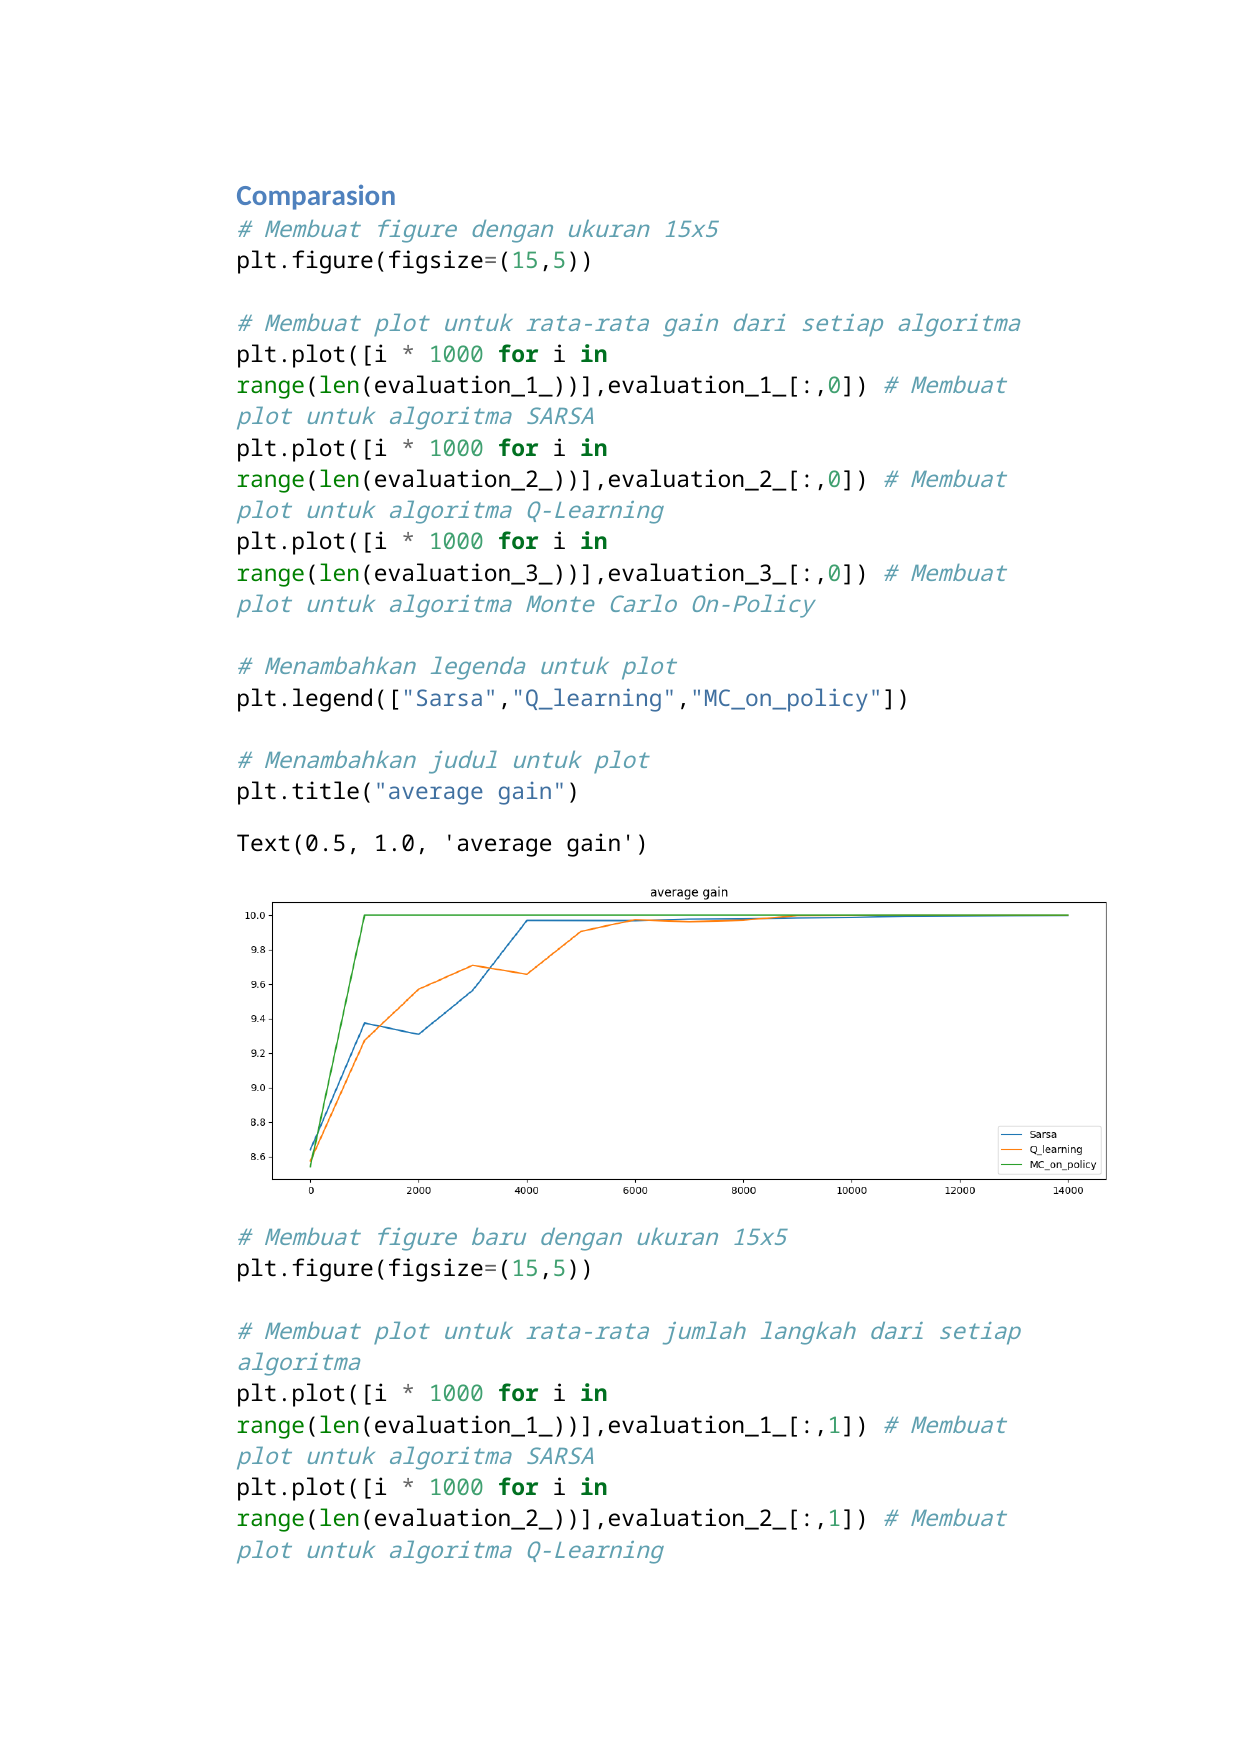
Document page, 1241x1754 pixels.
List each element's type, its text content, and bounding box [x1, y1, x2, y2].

text Comparasion [236, 177, 1063, 213]
text # Membuat figure dengan ukuran 15x5 plt.figure(figsize=(15,5)) # Membuat plot untuk rata-rata gain dari setiap algoritma plt.plot([i * 1000 for i in range(len(evaluation_1_))],evaluation_1_[:,0]) # Membuat plot untuk algoritma SARSA plt.plot([i * 1000 for i in range(len(evaluation_2_))],evaluation_2_[:,0]) # Membuat plot untuk algoritma Q-Learning plt.plot([i * 1000 for i in range(len(evaluation_3_))],evaluation_3_[:,0]) # Membuat plot untuk algoritma Monte Carlo On-Policy # Menambahkan legenda untuk plot plt.legend(["Sarsa","Q_learning","MC_on_policy"]) # Menambahkan judul untuk plot plt.title("average gain") [236, 213, 1063, 807]
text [236, 1221, 1063, 1565]
text Text(0.5, 1.0, 'average gain') [236, 827, 1063, 859]
picture [236, 879, 1112, 1203]
